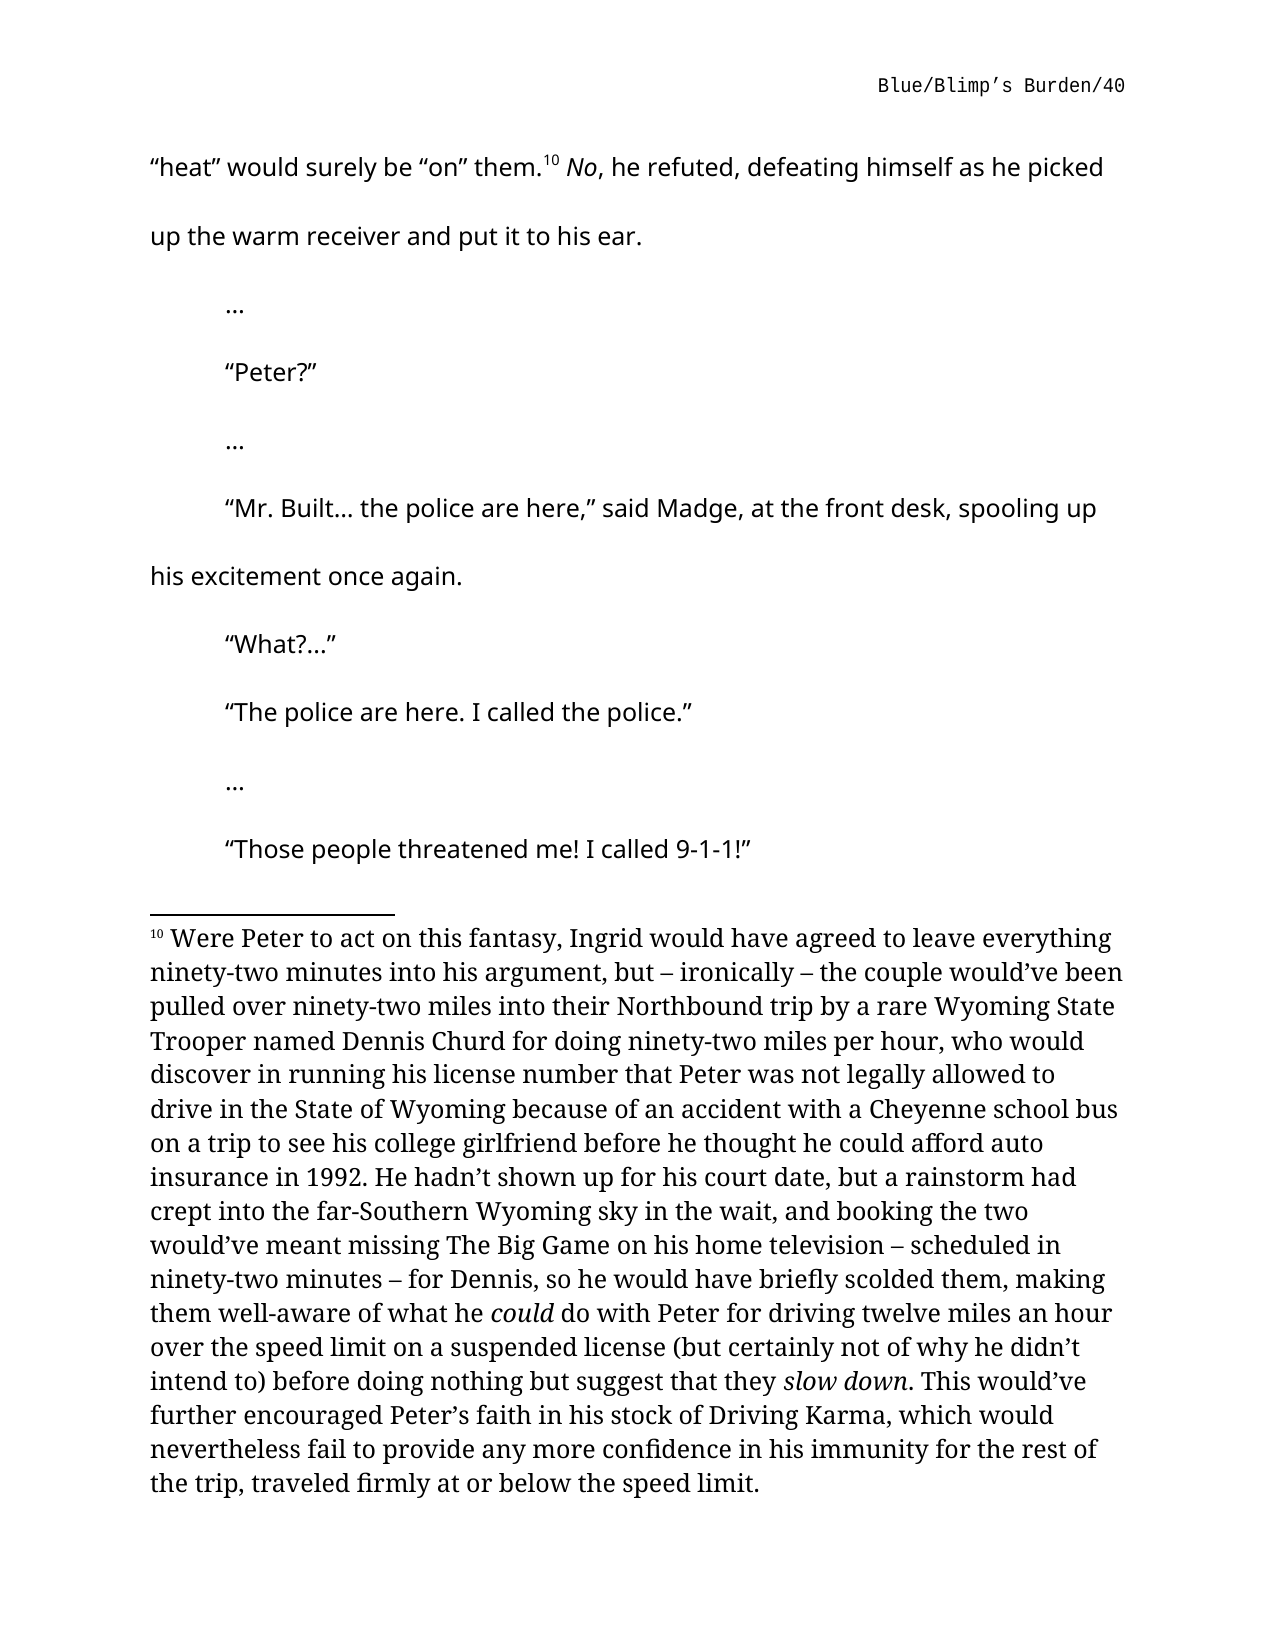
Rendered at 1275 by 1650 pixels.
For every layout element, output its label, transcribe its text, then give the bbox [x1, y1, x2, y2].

text “Peter?” [150, 354, 1125, 388]
text “Those people threatened me! I called 9-1-1!” [150, 831, 1125, 865]
text “What?...” [150, 627, 1125, 661]
text “Mr. Built… the police are here,” said Madge, at the front desk, spooling up his excitement once again. [150, 491, 1125, 593]
text He started the float back to his own vulgar partition and desk – now beginning to bake in the high sun – where his phone was indicating all signs of being paged. Now was not the time. He hovered over the receiver and was stricken with a fantasy: surely, he could make it out the door to the adjacent parking lot with a minimal chance of interception – and even if he was intercepted, he could simply push the interceptee into oblivion – to his car, which he could drive in triple digits to I-25 – he’d never been pulled over for speeding, so surely some form of roadway Karma would serve him – then North for only what, fifteen? sixteen hours? and he’d be freed by the mythical lakes of North Dakota… or Minnesota, perhaps, where he could drop off the grid and fish from a the simple serenity of an eleven foot john boat with his own homemade tackle for how many years? before his savings ran out. Correction: their savings – his wife, Ingrid’s and his. She could come too! She would agree to it, with enough pleading, he thought. But by that time, the “heat” would surely be “on” them. No, he refuted, defeating himself as he picked up the warm receiver and put it to his ear. [150, 150, 1125, 252]
text “The police are here. I called the police.” [150, 695, 1125, 729]
text … [150, 422, 1125, 457]
text … [150, 763, 1125, 797]
text … [150, 286, 1125, 320]
